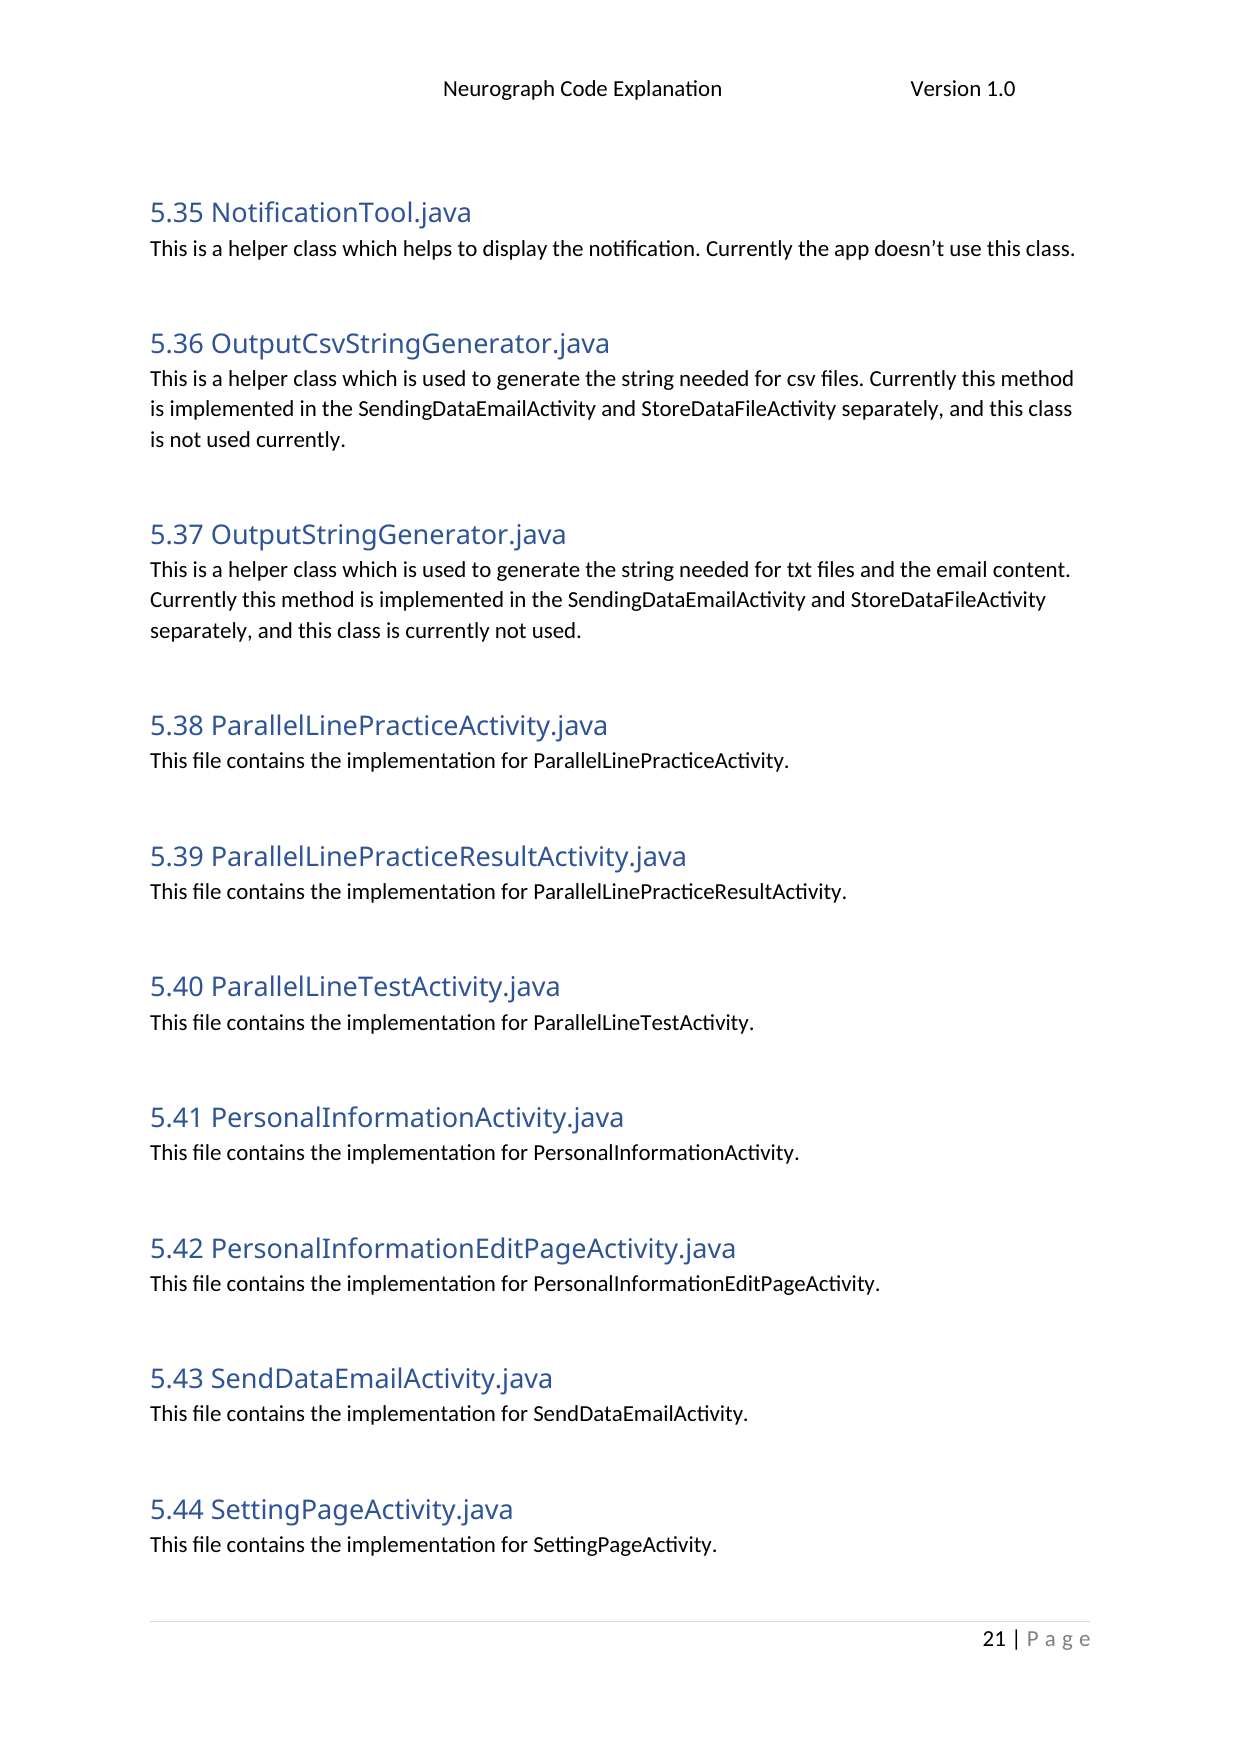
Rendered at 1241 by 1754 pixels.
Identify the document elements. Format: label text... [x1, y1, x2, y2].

subtitle 5.39 ParallelLinePracticeResultActivity.java [150, 837, 1090, 874]
text This file contains the implementation for SettingPageActivity. [150, 1530, 1090, 1558]
text This file contains the implementation for PersonalInformationActivity. [150, 1138, 1090, 1166]
text This file contains the implementation for ParallelLineTestActivity. [150, 1008, 1090, 1036]
text This file contains the implementation for ParallelLinePracticeResultActivity. [150, 877, 1090, 905]
subtitle 5.38 ParallelLinePracticeActivity.java [150, 707, 1090, 743]
text This file contains the implementation for SendDataEmailActivity. [150, 1399, 1090, 1428]
subtitle 5.41 PersonalInformationActivity.java [150, 1098, 1090, 1135]
subtitle 5.35 NotificationTool.java [150, 194, 1090, 231]
subtitle 5.43 SendDataEmailActivity.java [150, 1360, 1090, 1397]
subtitle 5.36 OutputCsvStringGenerator.java [150, 324, 1090, 361]
text This is a helper class which is used to generate the string needed for txt files and the email content. Currently this method is implemented in the SendingDataEmailActivity and StoreDataFileActivity separately, and this class is currently not used. [150, 555, 1090, 644]
text This is a helper class which helps to display the notification. Currently the app doesn’t use this class. [150, 234, 1090, 262]
subtitle 5.37 OutputStringGenerator.java [150, 516, 1090, 552]
text This file contains the implementation for ParallelLinePracticeActivity. [150, 746, 1090, 774]
subtitle 5.44 SettingPageActivity.java [150, 1490, 1090, 1527]
text This is a helper class which is used to generate the string needed for csv files. Currently this method is implemented in the SendingDataEmailActivity and StoreDataFileActivity separately, and this class is not used currently. [150, 364, 1090, 453]
subtitle 5.40 ParallelLineTestActivity.java [150, 968, 1090, 1005]
text This file contains the implementation for PersonalInformationEditPageActivity. [150, 1269, 1090, 1297]
subtitle 5.42 PersonalInformationEditPageActivity.java [150, 1229, 1090, 1266]
